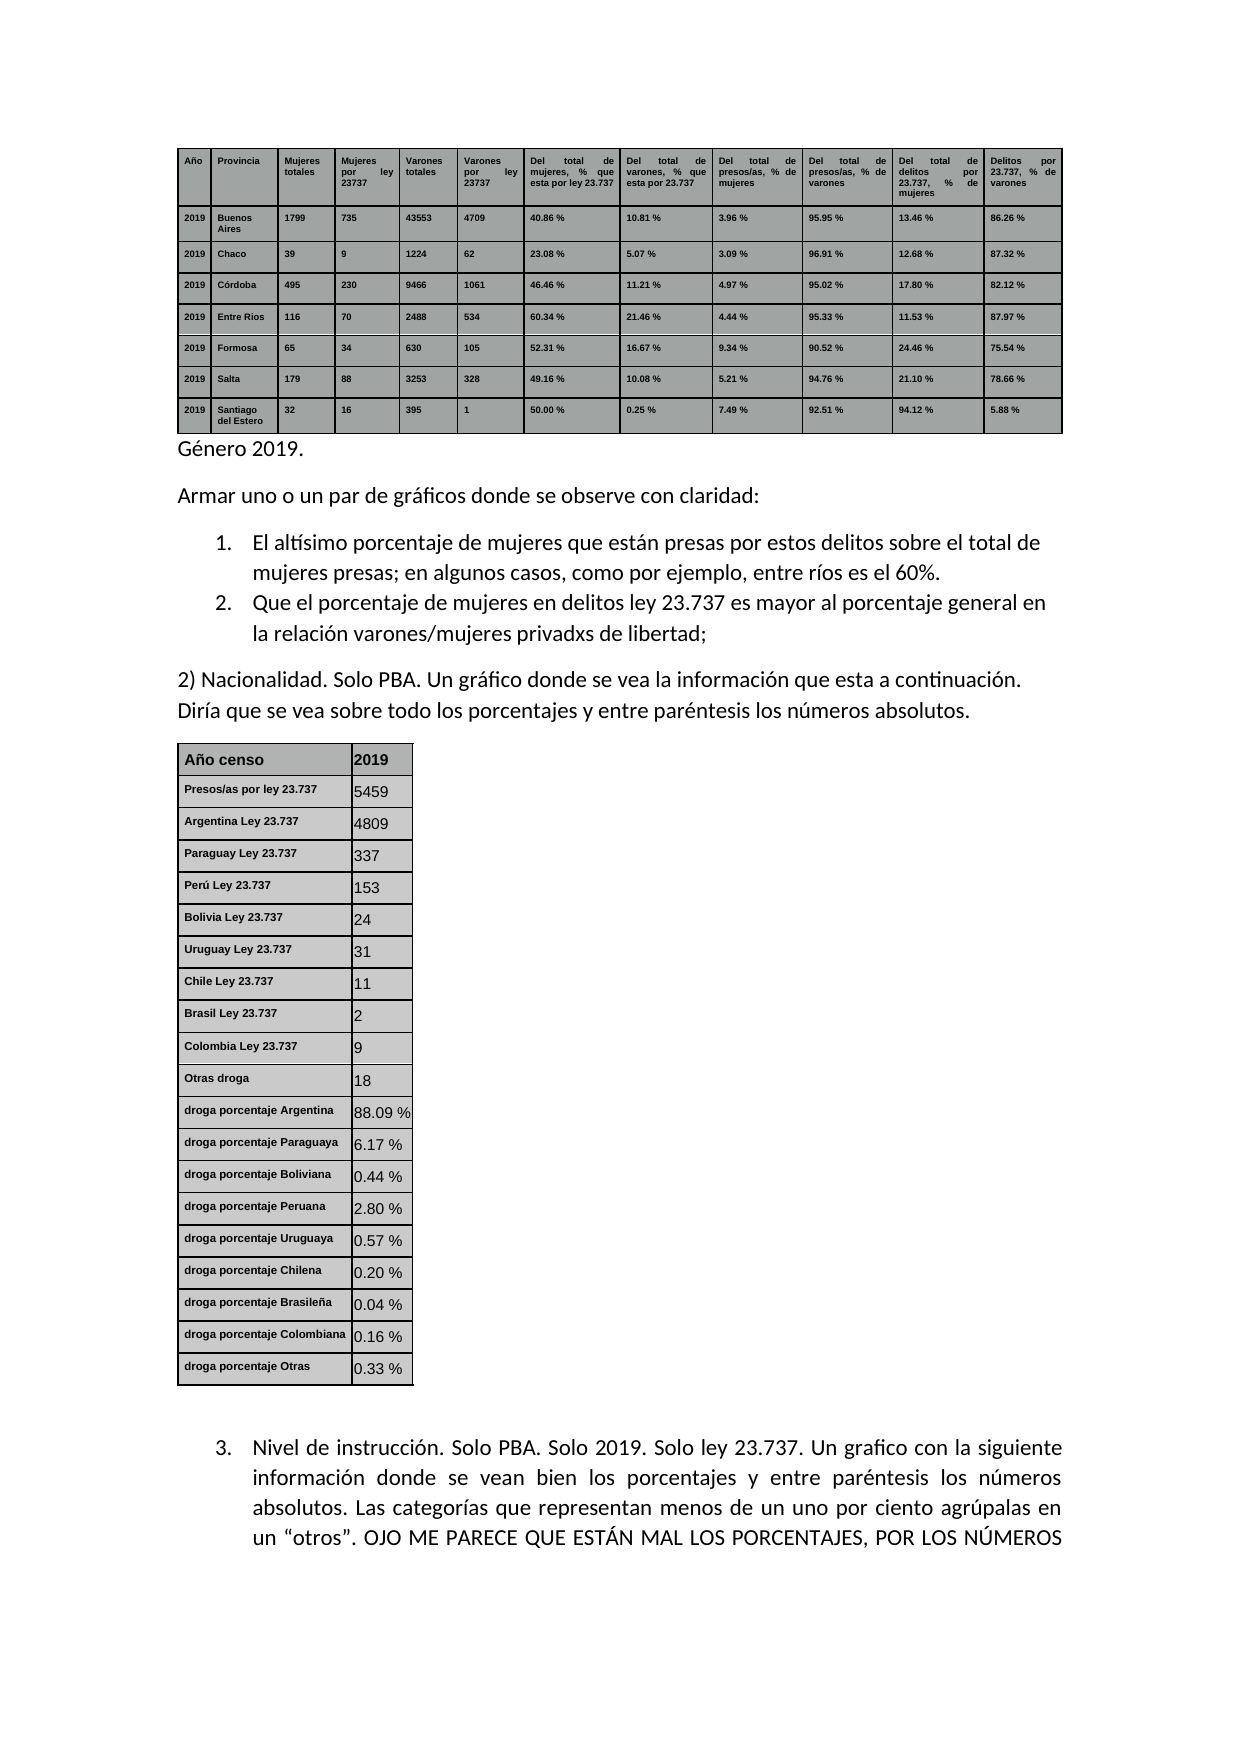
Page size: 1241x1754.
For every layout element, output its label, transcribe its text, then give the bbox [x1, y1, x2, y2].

table_header Año censo [179, 744, 351, 775]
table_cell Chaco [212, 242, 277, 272]
table_cell 94.12 % [893, 399, 983, 433]
table_cell 32 [279, 399, 334, 433]
text Género 2019. [177, 434, 1063, 462]
table_cell 24.46 % [893, 336, 983, 366]
table_cell 1224 [400, 242, 457, 272]
table_cell 4.97 % [713, 274, 802, 303]
table_cell 0.25 % [621, 399, 712, 433]
table_cell 2019 [179, 274, 210, 303]
table_cell Entre Rios [212, 305, 277, 334]
table_header Del total de mujeres, % que esta por ley 23.737 [525, 149, 619, 205]
table_cell 17.80 % [893, 274, 983, 303]
table_cell Uruguay Ley 23.737 [179, 937, 351, 967]
table_cell 11.53 % [893, 305, 983, 334]
table_cell 12.68 % [893, 242, 983, 272]
table_cell droga porcentaje Otras [179, 1354, 351, 1384]
table_cell droga porcentaje Brasileña [179, 1290, 351, 1320]
list Que el porcentaje de mujeres en delitos ley 23.737 es mayor al porcentaje general en la relación varones/mujeres privadxs de libertad; [215, 588, 1063, 647]
table_cell 9466 [400, 274, 457, 303]
table_cell 62 [458, 242, 523, 272]
table_cell Chile Ley 23.737 [179, 969, 351, 999]
table_cell 5.21 % [713, 367, 802, 397]
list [215, 1433, 1063, 1551]
table_cell Perú Ley 23.737 [179, 873, 351, 903]
table_cell 78.66 % [985, 367, 1061, 397]
table_cell 11 [353, 969, 412, 999]
table_cell 6.17 % [353, 1129, 412, 1160]
table_header 2019 [353, 744, 412, 775]
table_cell 18 [353, 1065, 412, 1096]
table_cell 52.31 % [525, 336, 619, 366]
table_cell 88 [336, 367, 399, 397]
table_cell 94.76 % [803, 367, 892, 397]
table_cell 2019 [179, 399, 210, 433]
table_cell 230 [336, 274, 399, 303]
table_cell 337 [353, 841, 412, 871]
table_cell 43553 [400, 207, 457, 241]
table_cell Santiago del Estero [212, 399, 277, 433]
table_cell 60.34 % [525, 305, 619, 334]
table_cell 95.95 % [803, 207, 892, 241]
table_cell 49.16 % [525, 367, 619, 397]
table_cell 0.33 % [353, 1354, 412, 1384]
table_cell 2488 [400, 305, 457, 334]
table_cell Buenos Aires [212, 207, 277, 241]
text Armar uno o un par de gráficos donde se observe con claridad: [177, 481, 1063, 509]
table_cell 86.26 % [985, 207, 1061, 241]
table_cell 2 [353, 1001, 412, 1031]
table_cell 65 [279, 336, 334, 366]
table_cell 3253 [400, 367, 457, 397]
table_cell 10.81 % [621, 207, 712, 241]
table_cell 9 [336, 242, 399, 272]
table_cell 2019 [179, 242, 210, 272]
table_cell Salta [212, 367, 277, 397]
table_cell 1 [458, 399, 523, 433]
table_cell 88.09 % [353, 1097, 412, 1128]
table_cell 3.96 % [713, 207, 802, 241]
table_cell 95.33 % [803, 305, 892, 334]
table_header Año [179, 149, 210, 205]
text 2) Nacionalidad. Solo PBA. Un gráfico donde se vea la información que esta a continuación. Diría que se vea sobre todo los porcentajes y entre paréntesis los números absolutos. [177, 666, 1063, 724]
table_cell Argentina Ley 23.737 [179, 808, 351, 839]
table_cell 90.52 % [803, 336, 892, 366]
table_cell 2.80 % [353, 1193, 412, 1224]
table_cell Paraguay Ley 23.737 [179, 841, 351, 871]
table_cell 13.46 % [893, 207, 983, 241]
table_cell 1799 [279, 207, 334, 241]
table_cell 40.86 % [525, 207, 619, 241]
table_cell 0.44 % [353, 1161, 412, 1192]
table_cell Colombia Ley 23.737 [179, 1033, 351, 1063]
table_cell 16 [336, 399, 399, 433]
table_cell 116 [279, 305, 334, 334]
table_cell 95.02 % [803, 274, 892, 303]
table_cell droga porcentaje Colombiana [179, 1322, 351, 1352]
table_cell droga porcentaje Chilena [179, 1258, 351, 1288]
table_cell 2019 [179, 207, 210, 241]
table_cell 2019 [179, 336, 210, 366]
table_cell 9 [353, 1033, 412, 1063]
table_cell 10.08 % [621, 367, 712, 397]
table_cell 0.20 % [353, 1258, 412, 1288]
table_header Varones totales [400, 149, 457, 205]
table_cell 92.51 % [803, 399, 892, 433]
table_cell 75.54 % [985, 336, 1061, 366]
table_cell droga porcentaje Paraguaya [179, 1129, 351, 1160]
table_header Del total de presos/as, % de varones [803, 149, 892, 205]
table_cell 87.97 % [985, 305, 1061, 334]
table_cell 534 [458, 305, 523, 334]
table_cell 5459 [353, 776, 412, 807]
table_cell droga porcentaje Uruguaya [179, 1226, 351, 1256]
table_header Del total de presos/as, % de mujeres [713, 149, 802, 205]
table_header Varones por ley 23737 [458, 149, 523, 205]
table_cell droga porcentaje Argentina [179, 1097, 351, 1128]
table_cell 39 [279, 242, 334, 272]
table_cell Bolivia Ley 23.737 [179, 905, 351, 935]
table_cell Córdoba [212, 274, 277, 303]
table_cell 2019 [179, 367, 210, 397]
table_cell Brasil Ley 23.737 [179, 1001, 351, 1031]
table_cell 31 [353, 937, 412, 967]
table_cell 735 [336, 207, 399, 241]
table_header Provincia [212, 149, 277, 205]
table_cell 2019 [179, 305, 210, 334]
table_cell 1061 [458, 274, 523, 303]
table_cell 0.57 % [353, 1226, 412, 1256]
table_cell 21.46 % [621, 305, 712, 334]
table_cell 11.21 % [621, 274, 712, 303]
table_cell 21.10 % [893, 367, 983, 397]
table_cell 24 [353, 905, 412, 935]
table_cell 23.08 % [525, 242, 619, 272]
table_cell 0.04 % [353, 1290, 412, 1320]
table_cell 630 [400, 336, 457, 366]
table_cell Formosa [212, 336, 277, 366]
table_cell 16.67 % [621, 336, 712, 366]
table_cell Presos/as por ley 23.737 [179, 776, 351, 807]
table_cell 7.49 % [713, 399, 802, 433]
table_cell 4709 [458, 207, 523, 241]
table_cell 82.12 % [985, 274, 1061, 303]
list El altísimo porcentaje de mujeres que están presas por estos delitos sobre el total de mujeres presas; en algunos casos, como por ejemplo, entre ríos es el 60%. [215, 528, 1063, 586]
table_header Mujeres totales [279, 149, 334, 205]
table_cell 3.09 % [713, 242, 802, 272]
table_cell 87.32 % [985, 242, 1061, 272]
table_cell droga porcentaje Boliviana [179, 1161, 351, 1192]
table_cell 5.07 % [621, 242, 712, 272]
table_cell 46.46 % [525, 274, 619, 303]
table_header Del total de delitos por 23.737, % de mujeres [893, 149, 983, 205]
table_cell 9.34 % [713, 336, 802, 366]
table_cell 328 [458, 367, 523, 397]
table_header Delitos por 23.737, % de varones [985, 149, 1061, 205]
table_cell 0.16 % [353, 1322, 412, 1352]
table_cell 179 [279, 367, 334, 397]
table_cell Otras droga [179, 1065, 351, 1096]
table_cell 34 [336, 336, 399, 366]
table_header Mujeres por ley 23737 [336, 149, 399, 205]
table_header Del total de varones, % que esta por 23.737 [621, 149, 712, 205]
table_cell droga porcentaje Peruana [179, 1193, 351, 1224]
table_cell 105 [458, 336, 523, 366]
table_cell 153 [353, 873, 412, 903]
table_cell 395 [400, 399, 457, 433]
table_cell 96.91 % [803, 242, 892, 272]
table_cell 4809 [353, 808, 412, 839]
table_cell 4.44 % [713, 305, 802, 334]
table_cell 495 [279, 274, 334, 303]
table_cell 5.88 % [985, 399, 1061, 433]
table_cell 50.00 % [525, 399, 619, 433]
table_cell 70 [336, 305, 399, 334]
